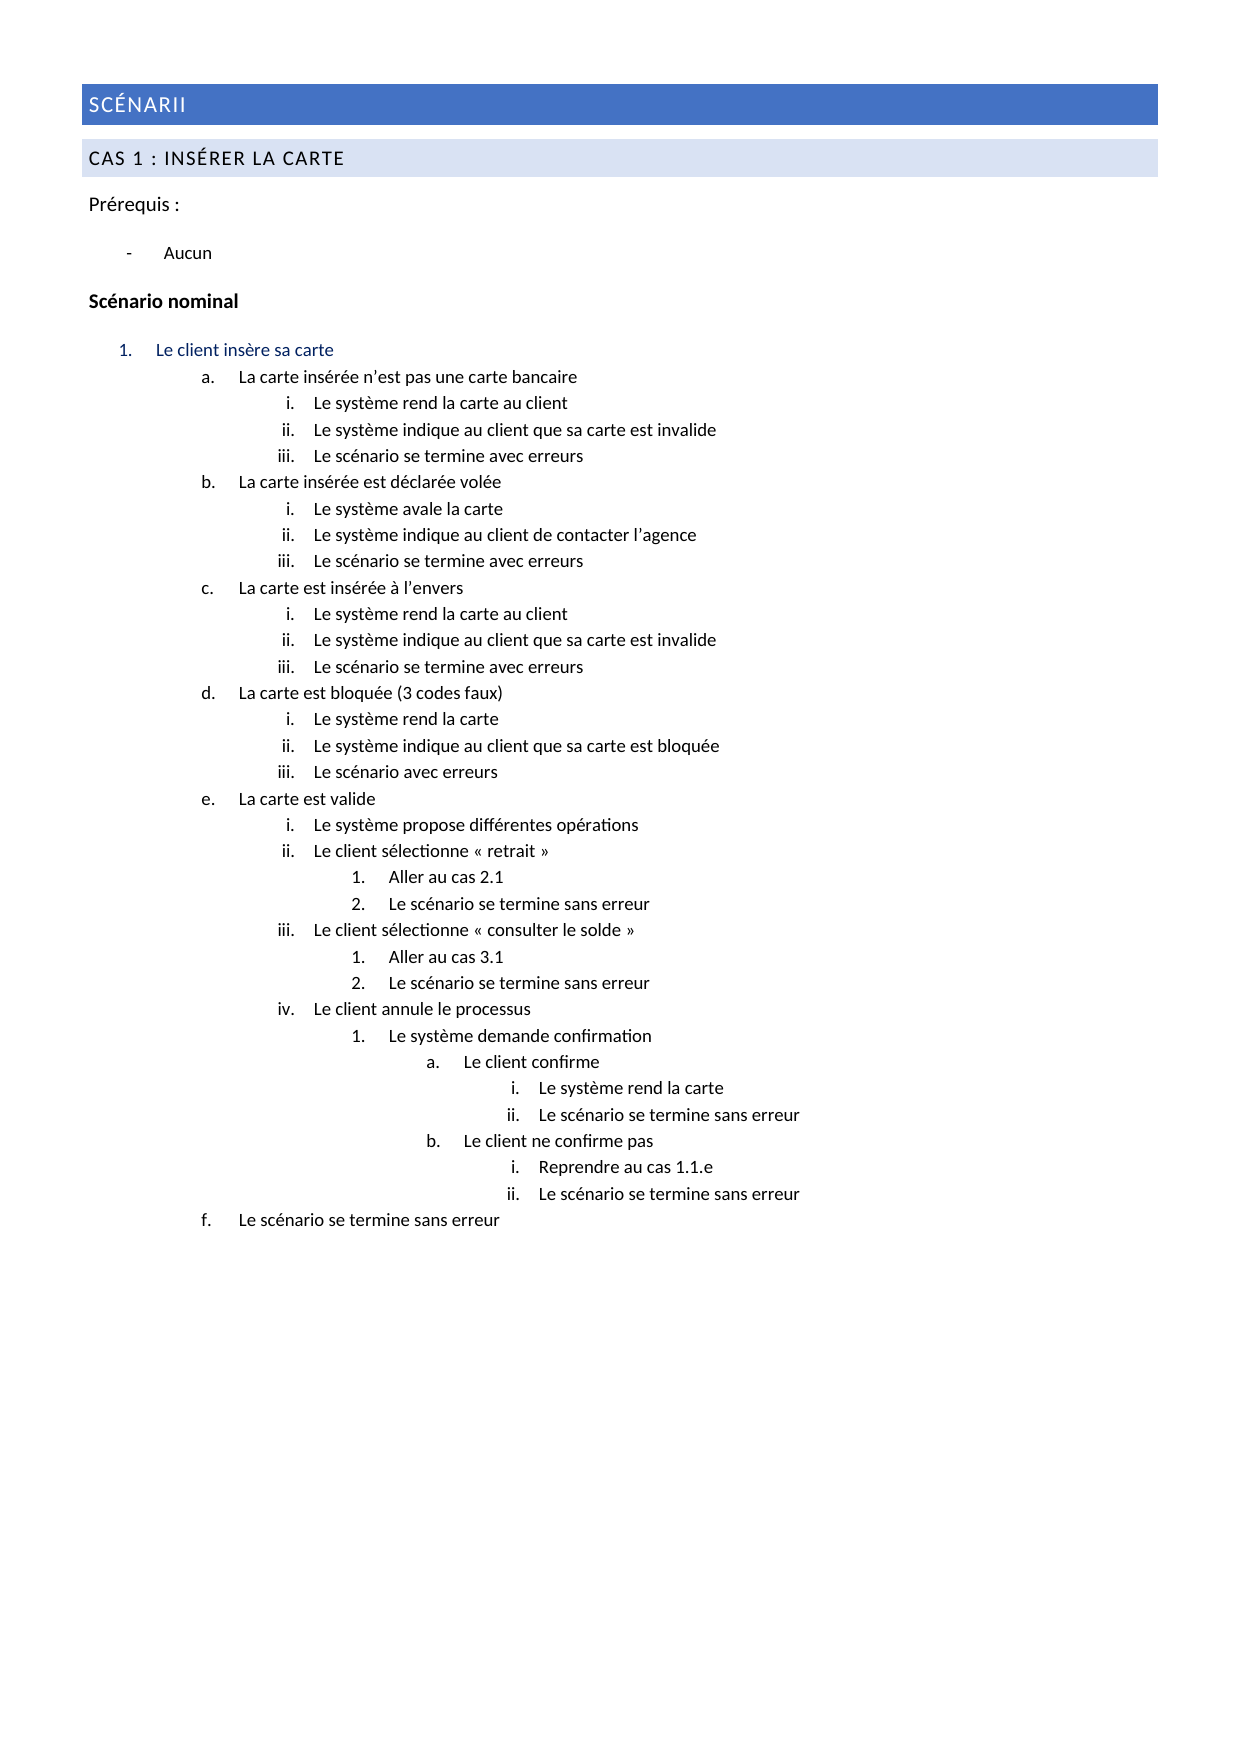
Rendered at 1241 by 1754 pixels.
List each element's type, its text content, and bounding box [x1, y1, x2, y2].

list Le client sélectionne « retrait » [295, 839, 1152, 862]
list La carte est insérée à l’envers [201, 576, 1152, 599]
list Le système demande confirmation [351, 1024, 1152, 1047]
list Le système avale la carte [295, 497, 1152, 520]
list Le système rend la carte [295, 708, 1152, 731]
list Le scénario se termine avec erreurs [295, 549, 1152, 572]
list Aucun [126, 241, 1152, 264]
list Le scénario avec erreurs [295, 760, 1152, 783]
list Le scénario se termine sans erreur [201, 1208, 1152, 1231]
subtitle Scénarii [89, 91, 1152, 118]
list Aller au cas 2.1 [351, 866, 1152, 889]
text Prérequis : [89, 191, 1152, 217]
list Reprendre au cas 1.1.e [520, 1156, 1152, 1178]
list Le scénario se termine sans erreur [520, 1182, 1152, 1205]
list Le système rend la carte au client [295, 602, 1152, 625]
list La carte est valide [201, 787, 1152, 809]
subtitle Cas 1 : Insérer la carte [89, 146, 1152, 171]
list Le scénario se termine avec erreurs [295, 655, 1152, 678]
list Aller au cas 3.1 [351, 945, 1152, 968]
list Le client confirme [426, 1050, 1152, 1073]
list Le système indique au client que sa carte est invalide [295, 628, 1152, 651]
list Le système rend la carte au client [295, 391, 1152, 414]
list Le client annule le processus [295, 997, 1152, 1020]
list Le système indique au client que sa carte est bloquée [295, 734, 1152, 757]
list Le client ne confirme pas [426, 1129, 1152, 1152]
list Le scénario se termine avec erreurs [295, 444, 1152, 467]
list Le système indique au client que sa carte est invalide [295, 418, 1152, 441]
list La carte insérée est déclarée volée [201, 470, 1152, 493]
list Le client insère sa carte [118, 339, 1152, 362]
list Le système propose différentes opérations [295, 813, 1152, 836]
list Le système rend la carte [520, 1077, 1152, 1099]
list Le scénario se termine sans erreur [351, 971, 1152, 994]
list La carte insérée n’est pas une carte bancaire [201, 365, 1152, 388]
list Le scénario se termine sans erreur [351, 892, 1152, 915]
list Le client sélectionne « consulter le solde » [295, 918, 1152, 941]
list Le scénario se termine sans erreur [520, 1103, 1152, 1126]
text Scénario nominal [89, 289, 1152, 314]
list La carte est bloquée (3 codes faux) [201, 681, 1152, 704]
list Le système indique au client de contacter l’agence [295, 523, 1152, 546]
